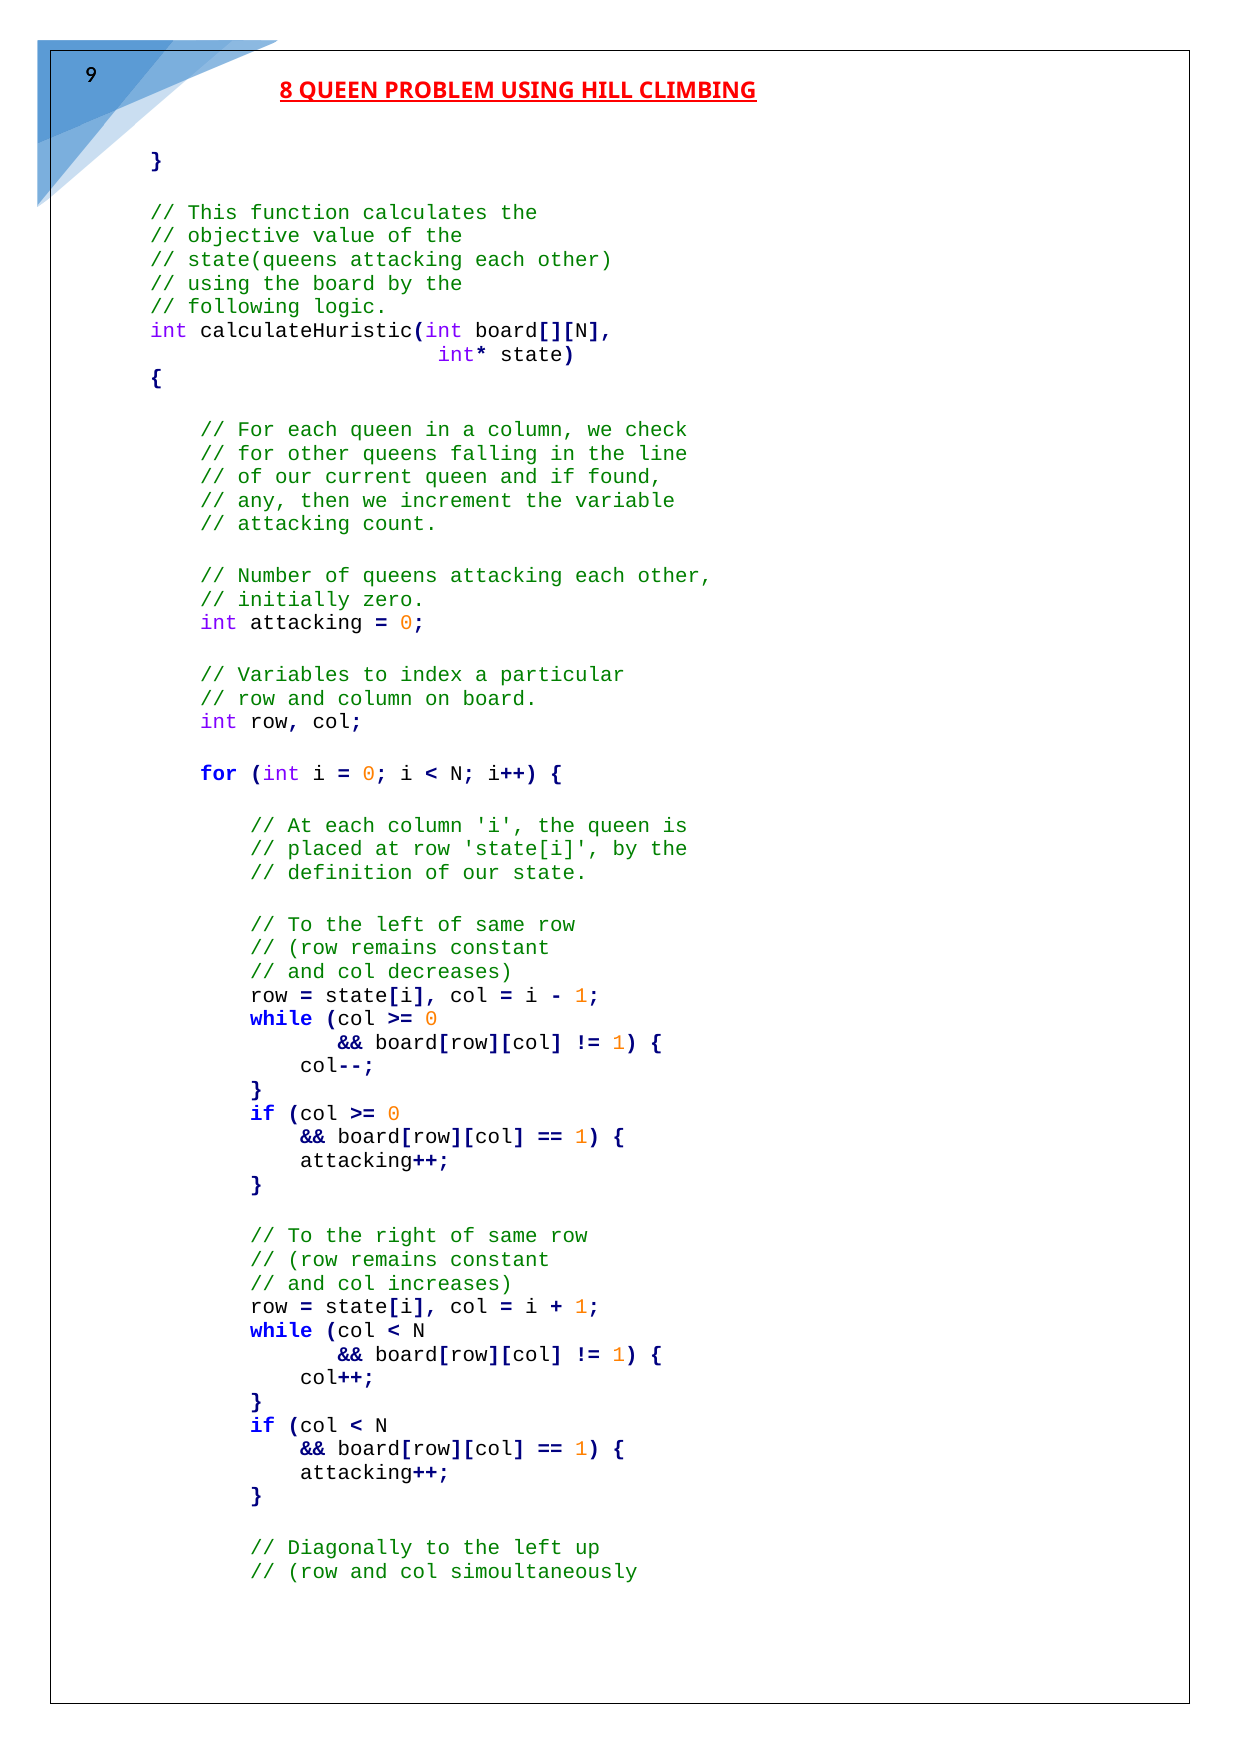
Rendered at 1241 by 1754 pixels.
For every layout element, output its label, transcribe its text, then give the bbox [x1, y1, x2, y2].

text // for other queens falling in the line [150, 442, 1090, 466]
text // row and column on board. [150, 688, 1090, 711]
text // To the right of same row [150, 1225, 1090, 1249]
text // and col decreases) [150, 961, 1090, 984]
text // objective value of the [150, 225, 1090, 249]
text int row, col; [150, 711, 1090, 735]
text && board[row][col] != 1) { [150, 1032, 1090, 1056]
text // This function calculates the [150, 202, 1090, 225]
text { [150, 367, 1090, 391]
text && board[row][col] == 1) { [150, 1438, 1090, 1462]
text // of our current queen and if found, [150, 466, 1090, 490]
text // attacking count. [150, 513, 1090, 537]
text // (row remains constant [150, 1249, 1090, 1273]
text } [150, 1486, 1090, 1509]
text } [150, 1079, 1090, 1103]
text if (col >= 0 [150, 1103, 1090, 1126]
text while (col < N [150, 1320, 1090, 1344]
text // To the left of same row [150, 914, 1090, 937]
text col++; [150, 1367, 1090, 1391]
text // using the board by the [150, 273, 1090, 296]
text int* state) [150, 343, 1090, 367]
text && board[row][col] == 1) { [150, 1126, 1090, 1150]
text // At each column 'i', the queen is [150, 815, 1090, 838]
text row = state[i], col = i + 1; [150, 1296, 1090, 1320]
text int calculateHuristic(int board[][N], [150, 320, 1090, 343]
picture [37, 40, 279, 209]
text // Diagonally to the left up [150, 1537, 1090, 1561]
text while (col >= 0 [150, 1008, 1090, 1032]
text // initially zero. [150, 589, 1090, 612]
text // (row remains constant [150, 937, 1090, 961]
text col--; [150, 1056, 1090, 1079]
text // (row and col simoultaneously [150, 1561, 1090, 1584]
text && board[row][col] != 1) { [150, 1344, 1090, 1367]
text int attacking = 0; [150, 612, 1090, 636]
text // For each queen in a column, we check [150, 419, 1090, 442]
text if (col < N [150, 1414, 1090, 1438]
text // and col increases) [150, 1273, 1090, 1296]
text // following logic. [150, 296, 1090, 320]
text // any, then we increment the variable [150, 490, 1090, 513]
text } [150, 1174, 1090, 1197]
picture [51, 51, 279, 209]
text row = state[i], col = i - 1; [150, 984, 1090, 1008]
text for (int i = 0; i < N; i++) { [150, 763, 1090, 787]
text // state(queens attacking each other) [150, 249, 1090, 273]
text } [150, 1391, 1090, 1414]
text attacking++; [150, 1462, 1090, 1486]
text // Number of queens attacking each other, [150, 565, 1090, 589]
text } [150, 150, 1090, 174]
text // Variables to index a particular [150, 664, 1090, 688]
text // definition of our state. [150, 862, 1090, 886]
text // placed at row 'state[i]', by the [150, 838, 1090, 862]
text attacking++; [150, 1150, 1090, 1174]
